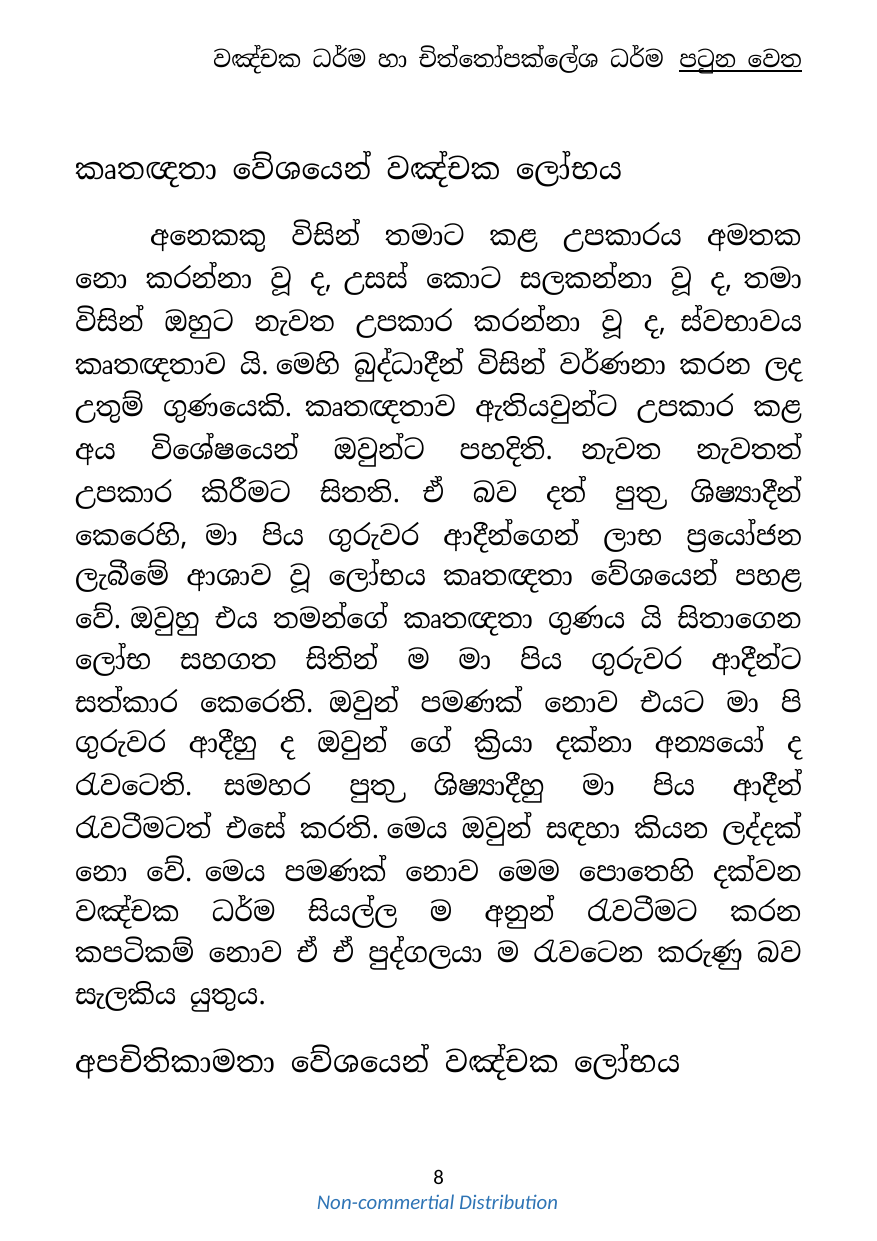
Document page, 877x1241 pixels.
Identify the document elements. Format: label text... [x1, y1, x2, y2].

text අනෙකකු විසින් තමාට කළ උපකාරය අමතක නො කරන්නා වූ ද, උසස් කොට සලකන්නා වූ ද, තමා විසින් ඔහුට නැවත උපකාර කරන්නා වූ ද, ස්වභාවය කෘතඥතාව යි. මෙහි බුද්ධාදීන් විසින් වර්ණනා කරන ලද උතුම් ගුණයෙකි. කෘතඥතාව ඇතියවුන්ට උපකාර කළ අය විශේෂයෙන් ඔවුන්ට පහදිති. නැවත නැවතත් උපකාර කිරීමට සිතති. ඒ බව දත් පුත්‍ර‍ ශිෂ්‍යාදීන් කෙරෙහි, මා පිය ගුරුවර ආදීන්ගෙන් ලාභ ප්‍රයෝජන ලැබීමේ ආශාව වූ ලෝභය කෘතඥතා වේශයෙන් පහළ වේ. ඔවුහු එය තමන්ගේ කෘතඥතා ගුණය යි සිතාගෙන ලෝභ සහගත සිතින් ම මා පිය ගුරුවර ආදීන්ට සත්කාර කෙරෙති. ඔවුන් පමණක් නොව එයට මා පි ගුරුවර ආදීහු ද ඔවුන් ගේ ක්‍රියා දක්නා අන්‍යයෝ ද රැවටෙති. සමහර පුත්‍ර‍ ශිෂ්‍යාදීහු මා පිය ආදීන් රැවටීමටත් එසේ කරති. මෙය ඔවුන් සඳහා කියන ලද්දක් නො වේ. මෙය පමණක් නොව මෙම පොතෙහි දක්වන වඤ්චක ධර්ම සියල්ල ම අනුන් රැවටීමට කරන කපටිකම් නොව ඒ ඒ පුද්ගලයා ම රැවටෙන කරුණු බව සැලකිය යුතුය. [75, 219, 802, 1013]
subtitle කෘතඥතා වේශයෙන් වඤ්චක ලෝභය [75, 150, 802, 188]
subtitle අපචිතිකාමතා වේශයෙන් වඤ්චක ලෝභය [75, 1044, 802, 1082]
